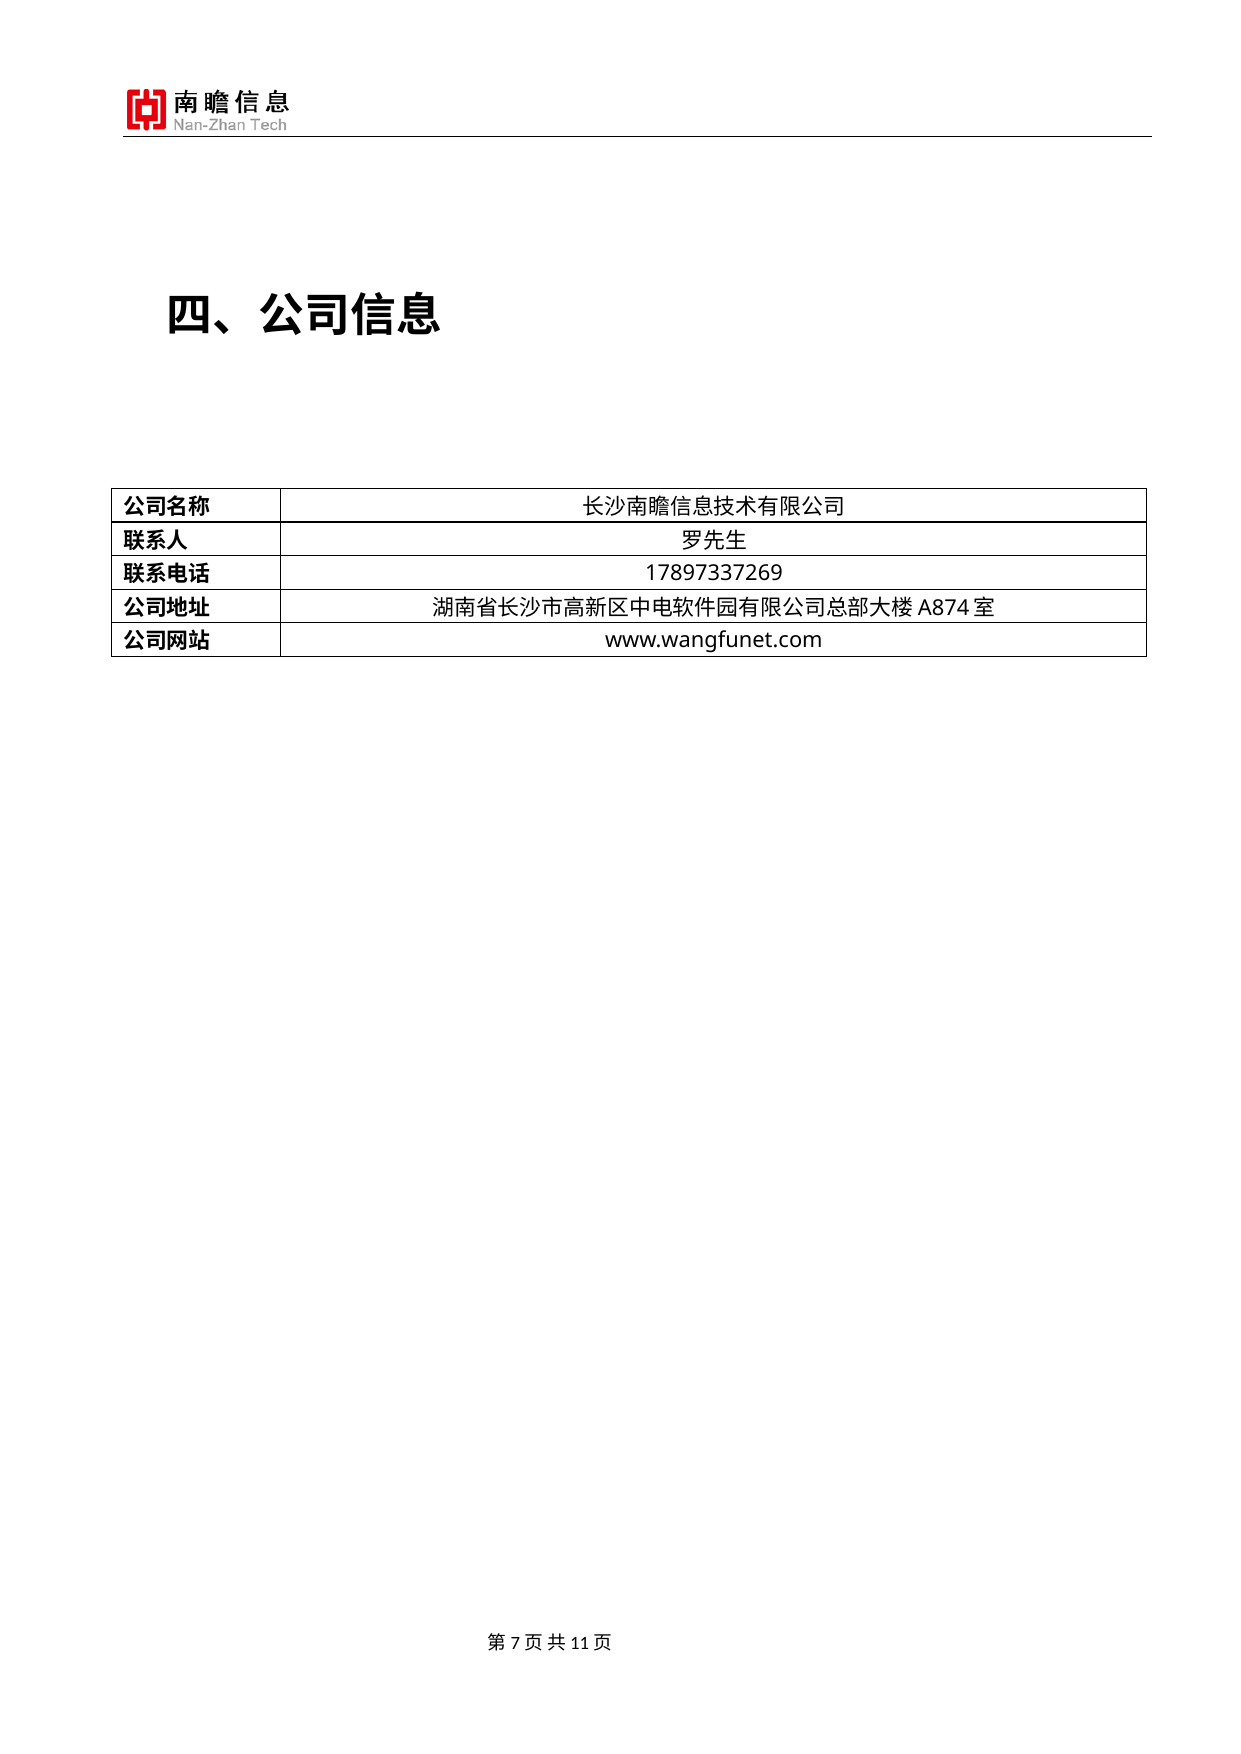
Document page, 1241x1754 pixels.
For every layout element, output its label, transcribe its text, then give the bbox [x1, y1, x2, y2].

table_cell 联系电话 [112, 556, 280, 588]
subtitle 公司信息 [123, 262, 1152, 360]
table_cell 罗先生 [281, 523, 1146, 555]
table_cell 公司网站 [112, 623, 280, 656]
table_cell 湖南省长沙市高新区中电软件园有限公司总部大楼A874室 [281, 590, 1146, 622]
table_header 公司名称 [112, 489, 280, 521]
table_header 长沙南瞻信息技术有限公司 [281, 489, 1146, 521]
table_cell 联系人 [112, 523, 280, 555]
picture [122, 88, 292, 134]
table_cell www.wangfunet.com [281, 623, 1146, 656]
table_cell 公司地址 [112, 590, 280, 622]
table_cell 17897337269 [281, 556, 1146, 588]
